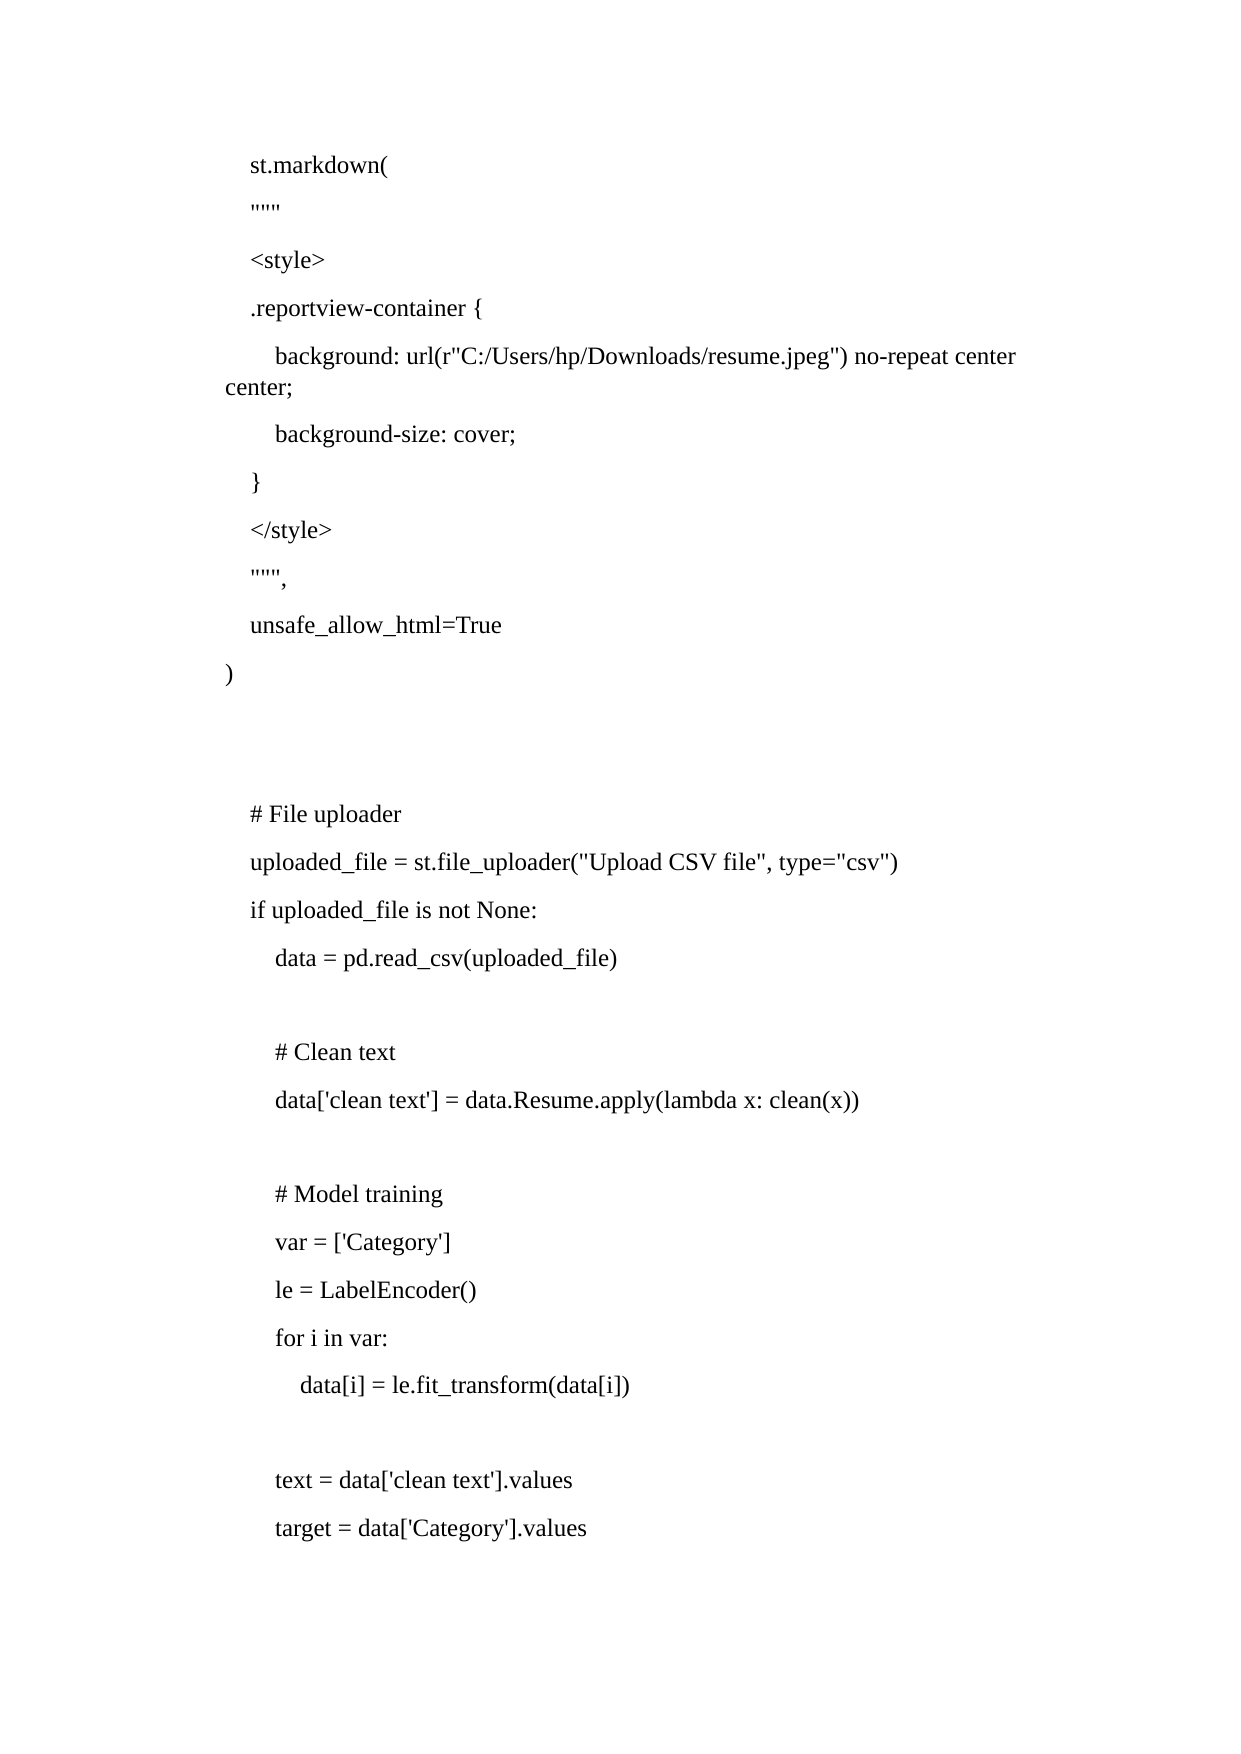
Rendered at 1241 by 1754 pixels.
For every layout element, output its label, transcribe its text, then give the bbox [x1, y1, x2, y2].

text # Model training [225, 1179, 1053, 1208]
text background: url(r"C:/Users/hp/Downloads/resume.jpeg") no-repeat center center; [225, 341, 1053, 401]
text } [225, 467, 1053, 496]
text ) [225, 658, 1053, 687]
text le = LabelEncoder() [225, 1275, 1053, 1304]
text text = data['clean text'].values [225, 1465, 1053, 1494]
text background-size: cover; [225, 419, 1053, 448]
text data[i] = le.fit_transform(data[i]) [225, 1370, 1053, 1399]
text """ [225, 198, 1053, 226]
text var = ['Category'] [225, 1227, 1053, 1256]
text .reportview-container { [225, 293, 1053, 322]
text uploaded_file = st.file_uploader("Upload CSV file", type="csv") [225, 847, 1053, 876]
text st.markdown( [225, 150, 1053, 179]
text if uploaded_file is not None: [225, 895, 1053, 924]
text target = data['Category'].values [225, 1513, 1053, 1541]
text unsafe_allow_html=True [225, 610, 1053, 639]
text """, [225, 563, 1053, 591]
text </style> [225, 515, 1053, 544]
text data = pd.read_csv(uploaded_file) [225, 943, 1053, 971]
text data['clean text'] = data.Resume.apply(lambda x: clean(x)) [225, 1085, 1053, 1114]
text # Clean text [225, 1037, 1053, 1066]
text for i in var: [225, 1323, 1053, 1351]
text <style> [225, 245, 1053, 274]
text # File uploader [225, 799, 1053, 828]
